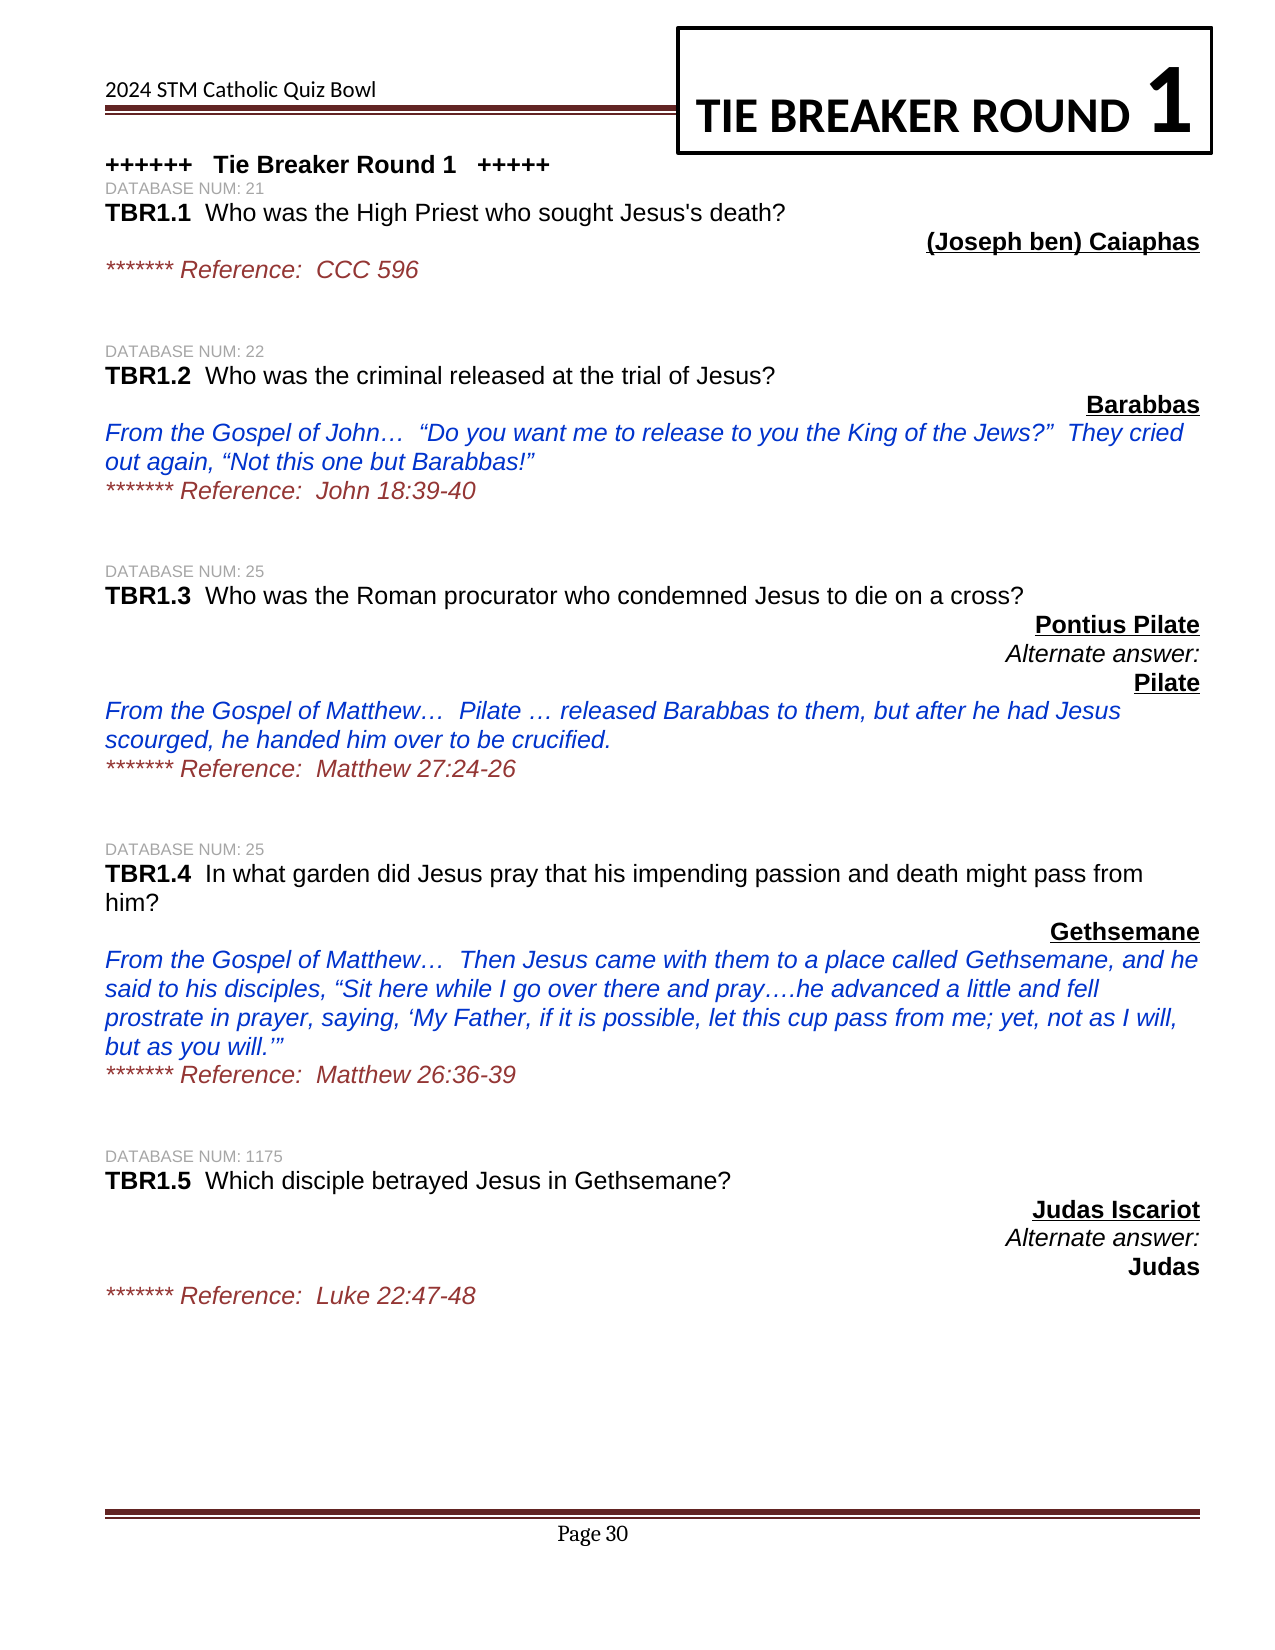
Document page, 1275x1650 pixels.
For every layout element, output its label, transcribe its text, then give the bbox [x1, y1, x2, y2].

text Judas Iscariot [105, 1194, 1200, 1223]
text ++++++ Tie Breaker Round 1 +++++ [105, 150, 1200, 179]
text TBR1.2 Who was the criminal released at the trial of Jesus? [105, 361, 1200, 389]
text ******* Reference: CCC 596 [105, 255, 1200, 284]
text From the Gospel of John… “Do you want me to release to you the King of the Jews?” They cried out again, “Not this one but Barabbas!” [105, 418, 1200, 476]
text From the Gospel of Matthew… Then Jesus came with them to a place called Gethsemane, and he said to his disciples, “Sit here while I go over there and pray….he advanced a little and fell prostrate in prayer, saying, ‘My Father, if it is possible, let this cup pass from me; yet, not as I will, but as you will.’” [105, 945, 1200, 1060]
text ******* Reference: Matthew 26:36-39 [105, 1060, 1200, 1089]
text Pilate [105, 667, 1200, 696]
text DATABASE NUM: 21 [105, 179, 1200, 198]
text Barabbas [105, 389, 1200, 418]
text DATABASE NUM: 22 [105, 342, 1200, 361]
text Gethsemane [105, 917, 1200, 945]
text DATABASE NUM: 25 [105, 562, 1200, 581]
text TBR1.1 Who was the High Priest who sought Jesus's death? [105, 198, 1200, 227]
text From the Gospel of Matthew… Pilate … released Barabbas to them, but after he had Jesus scourged, he handed him over to be crucified. [105, 696, 1200, 754]
text Judas [105, 1252, 1200, 1281]
text TBR1.5 Which disciple betrayed Jesus in Gethsemane? [105, 1166, 1200, 1194]
text DATABASE NUM: 1175 [105, 1147, 1200, 1166]
text ******* Reference: John 18:39-40 [105, 476, 1200, 504]
text ******* Reference: Matthew 27:24-26 [105, 754, 1200, 782]
text TBR1.3 Who was the Roman procurator who condemned Jesus to die on a cross? [105, 581, 1200, 610]
text ******* Reference: Luke 22:47-48 [105, 1281, 1200, 1338]
text (Joseph ben) Caiaphas [105, 227, 1200, 255]
text Alternate answer: [105, 1223, 1200, 1252]
text DATABASE NUM: 25 TBR1.4 In what garden did Jesus pray that his impending passion and death might pass from him? [105, 840, 1200, 917]
text Alternate answer: [105, 639, 1200, 667]
text Pontius Pilate [105, 610, 1200, 639]
